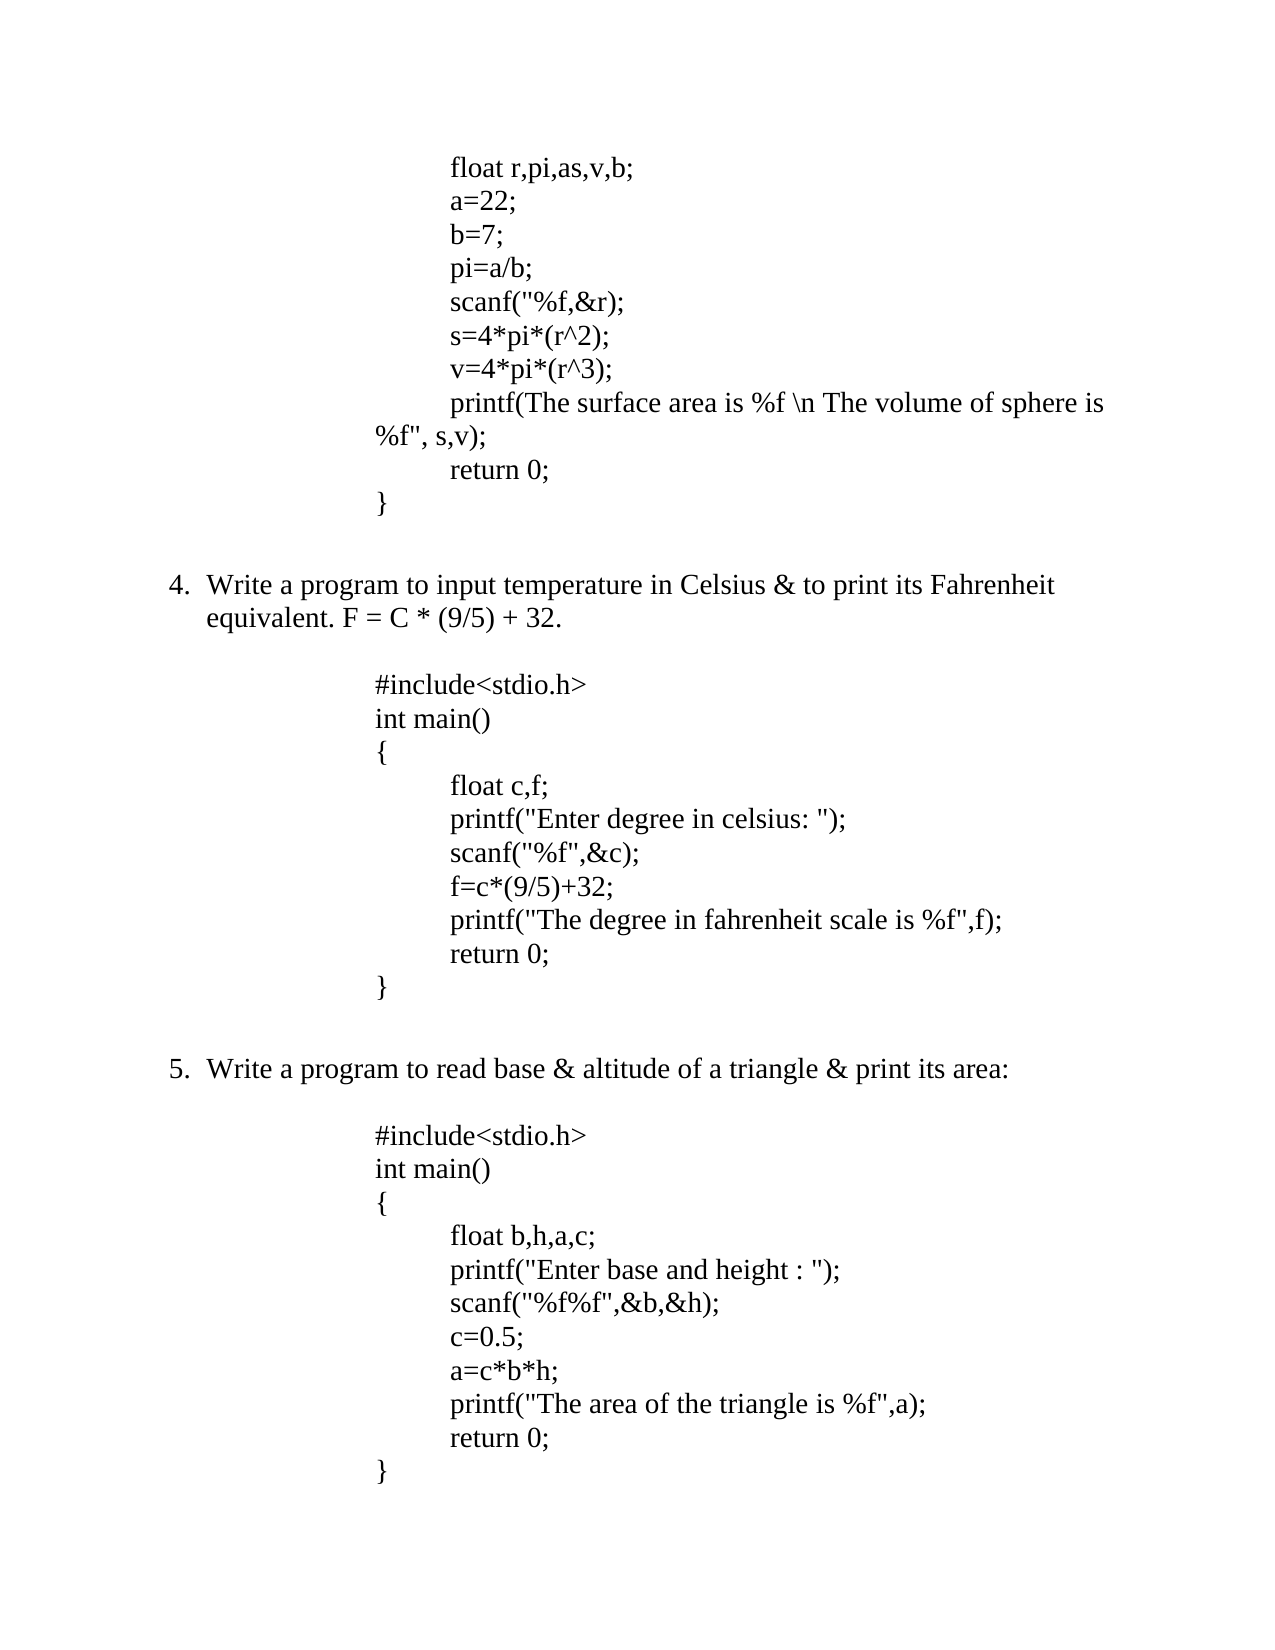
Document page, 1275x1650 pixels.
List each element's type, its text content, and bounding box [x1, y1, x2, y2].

text printf(The surface area is %f \n The volume of sphere is %f", s,v); [375, 385, 1125, 452]
text float r,pi,as,v,b; [375, 150, 1125, 183]
text { [375, 734, 1125, 768]
text } [375, 969, 1125, 1003]
list float b,h,a,c; [375, 1218, 1125, 1252]
text b=7; [375, 217, 1125, 251]
list { [375, 1185, 1125, 1218]
text a=22; [375, 183, 1125, 217]
list int main() [375, 1151, 1125, 1185]
text } [375, 485, 1125, 519]
text scanf("%f,&r); [375, 284, 1125, 318]
text s=4*pi*(r^2); [375, 318, 1125, 351]
text printf("Enter degree in celsius: "); [375, 802, 1125, 835]
list #include<stdio.h> [375, 1118, 1125, 1151]
text float c,f; [375, 768, 1125, 802]
text printf("The degree in fahrenheit scale is %f",f); [375, 902, 1125, 936]
text f=c*(9/5)+32; [375, 869, 1125, 902]
text #include<stdio.h> [300, 667, 1125, 701]
list Write a program to input temperature in Celsius & to print its Fahrenheit equivalent. F = C * (9/5) + 32. [169, 567, 1125, 634]
list printf("The area of the triangle is %f",a); [375, 1386, 1125, 1420]
list Write a program to read base & altitude of a triangle & print its area: [169, 1051, 1125, 1084]
list scanf("%f%f",&b,&h); [375, 1286, 1125, 1319]
text scanf("%f",&c); [375, 835, 1125, 869]
list printf("Enter base and height : "); [375, 1252, 1125, 1286]
list } [375, 1453, 1125, 1487]
text return 0; [375, 452, 1125, 485]
text return 0; [375, 936, 1125, 969]
list c=0.5; [375, 1319, 1125, 1353]
text v=4*pi*(r^3); [375, 351, 1125, 385]
list a=c*b*h; [375, 1353, 1125, 1386]
text pi=a/b; [375, 251, 1125, 284]
list return 0; [375, 1420, 1125, 1453]
text int main() [375, 701, 1125, 734]
